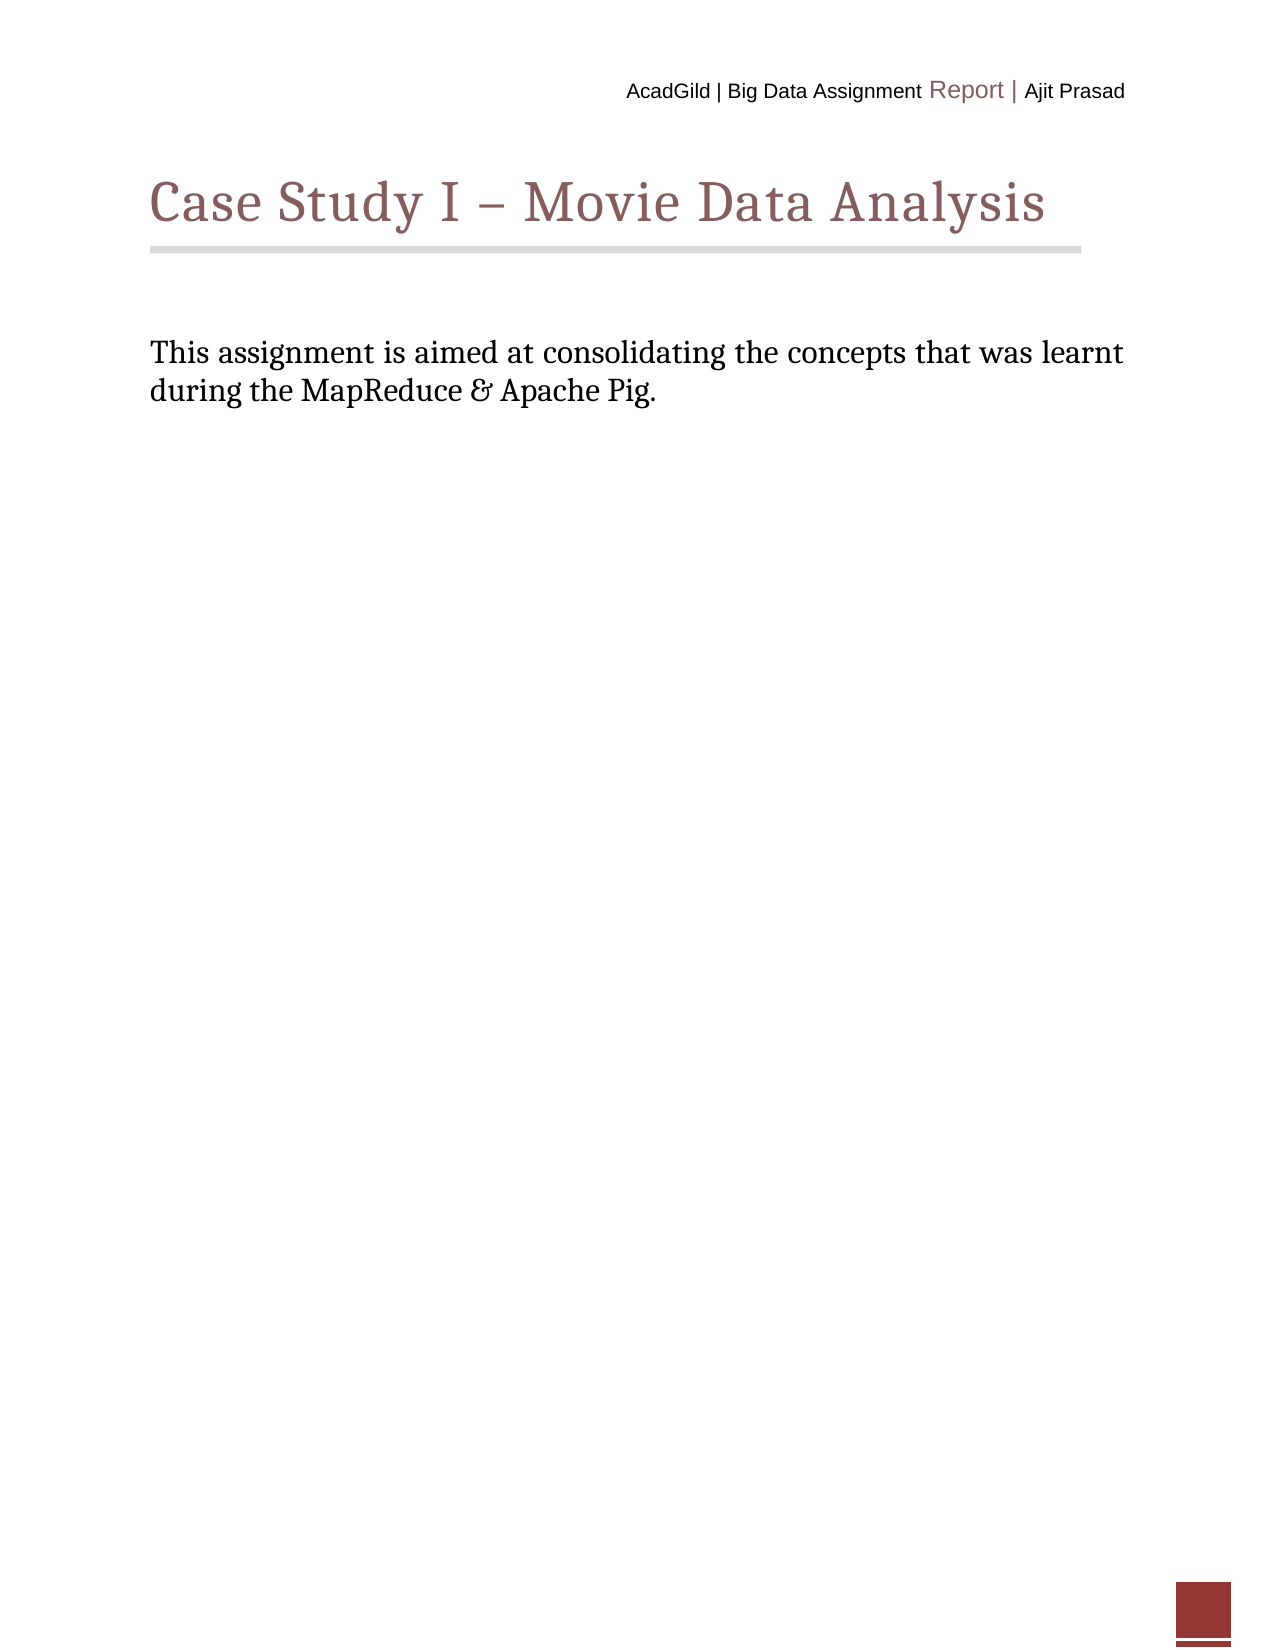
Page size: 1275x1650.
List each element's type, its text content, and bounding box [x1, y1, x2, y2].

text This assignment is aimed at consolidating the concepts that was learnt during the MapReduce & Apache Pig. [150, 333, 1125, 410]
text Case Study I – Movie Data Analysis [150, 169, 1125, 313]
